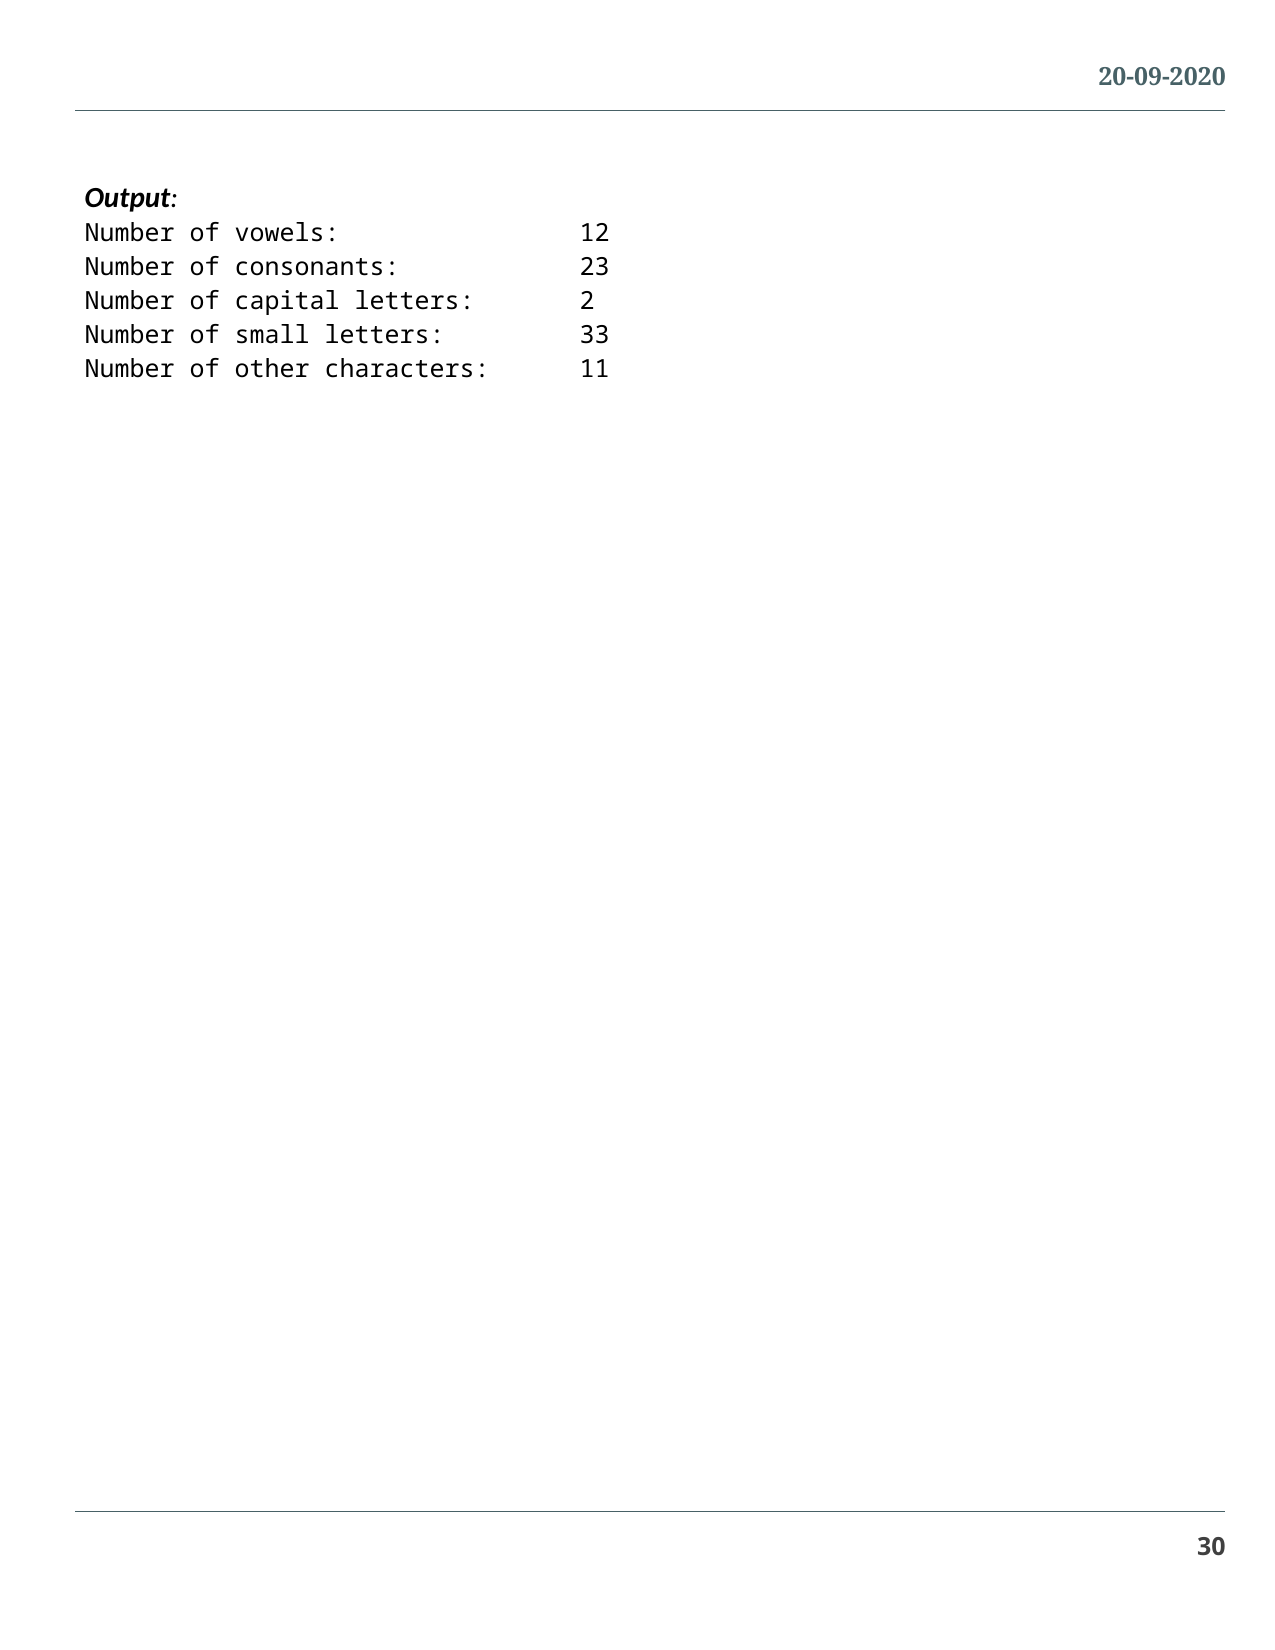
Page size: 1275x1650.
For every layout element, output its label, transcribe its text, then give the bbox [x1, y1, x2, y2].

text Number of vowels: 12 [84, 214, 1225, 249]
text Number of other characters: 11 [84, 351, 1225, 385]
text Number of capital letters: 2 [84, 283, 1225, 317]
text Output: [84, 179, 1225, 214]
text Number of consonants: 23 [84, 249, 1225, 283]
text Number of small letters: 33 [84, 317, 1225, 351]
